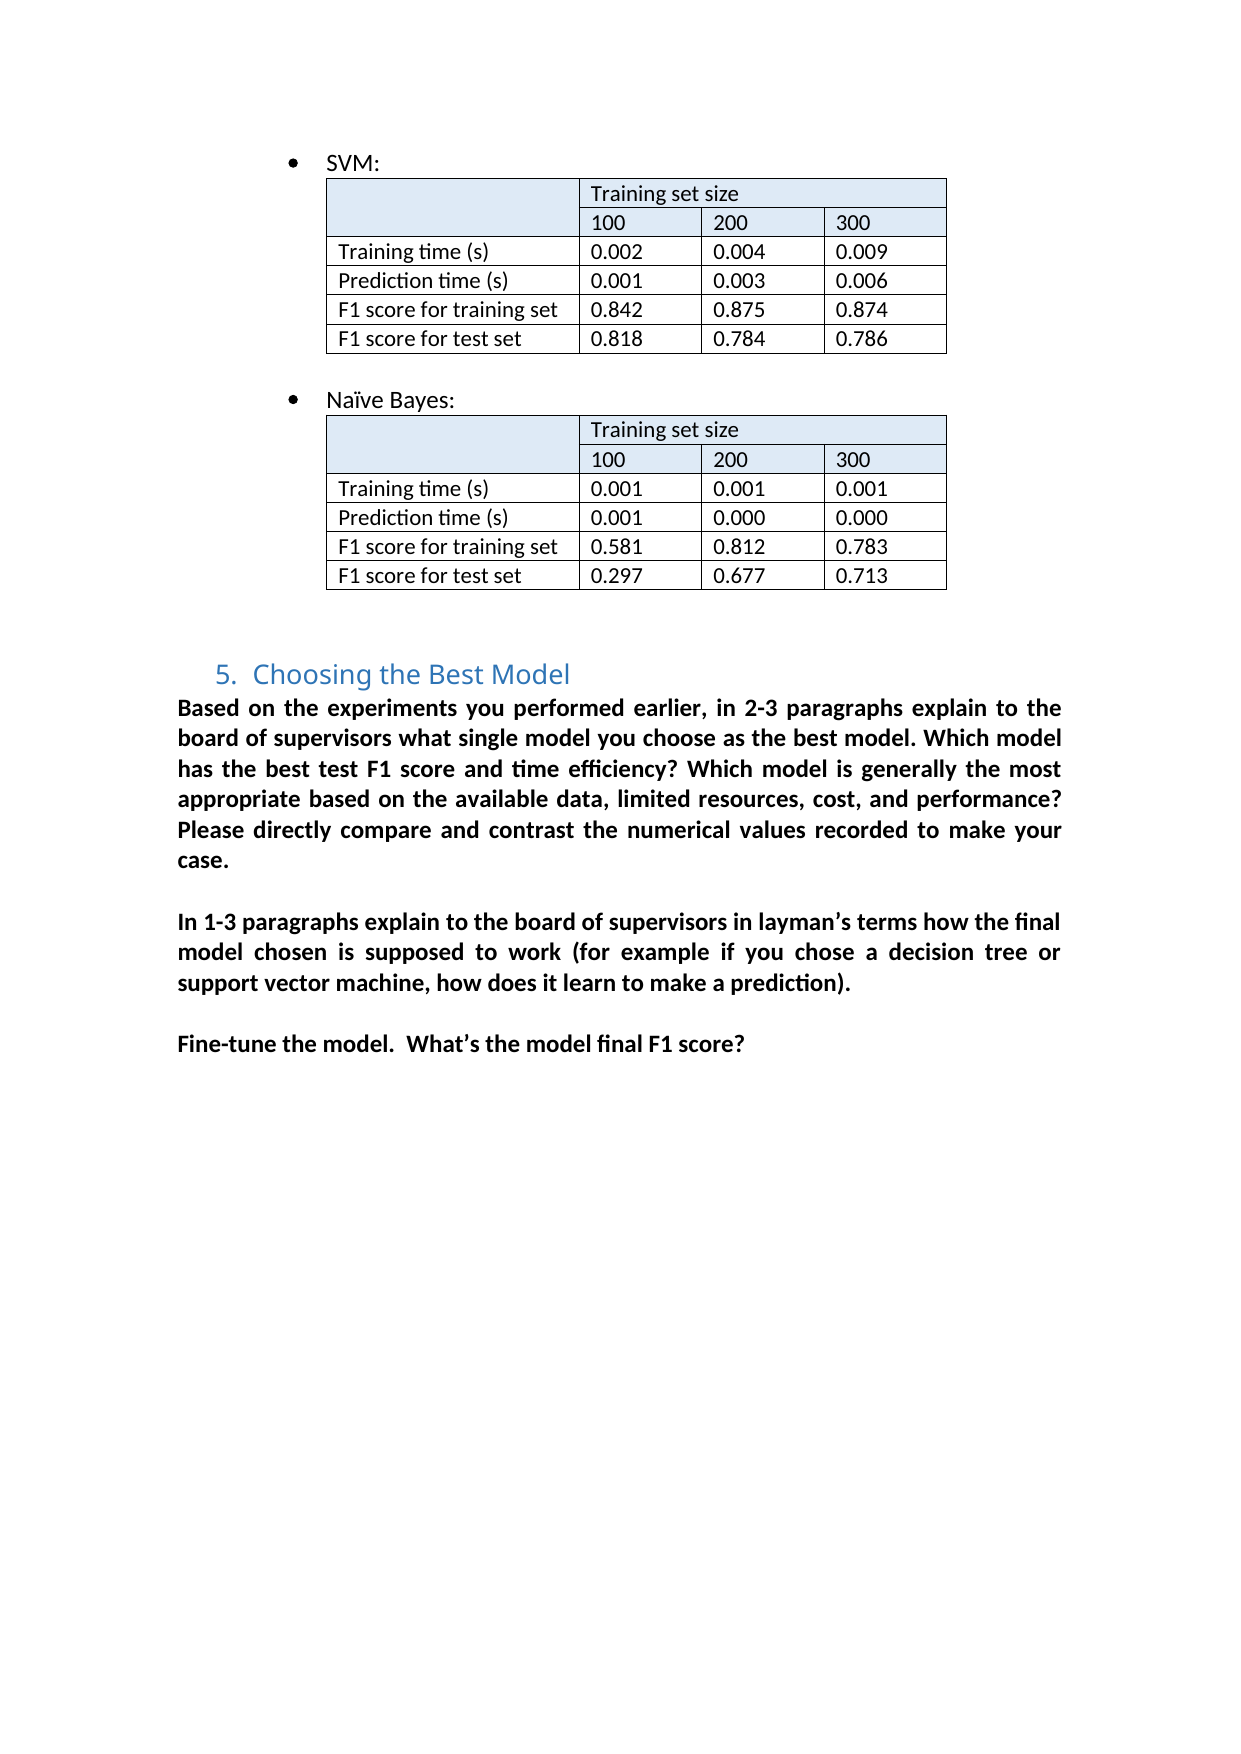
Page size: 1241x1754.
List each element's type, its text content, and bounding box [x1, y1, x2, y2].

table_cell 0.006 [825, 266, 946, 294]
table_cell Prediction time (s) [327, 503, 579, 531]
table_cell F1 score for training set [327, 295, 579, 323]
table_cell 0.297 [580, 561, 701, 589]
list SVM: [289, 148, 1063, 178]
table_cell 0.713 [825, 561, 946, 589]
table_cell 100 [580, 208, 701, 236]
table_header [327, 179, 579, 236]
table_cell 300 [825, 208, 946, 236]
table_cell 0.001 [702, 474, 824, 502]
subtitle Choosing the Best Model [215, 655, 1063, 692]
table_cell F1 score for training set [327, 532, 579, 560]
table_cell 0.002 [580, 237, 701, 265]
table_cell 0.001 [580, 503, 701, 531]
table_cell 0.842 [580, 295, 701, 323]
table_cell 0.783 [825, 532, 946, 560]
table_cell Training time (s) [327, 237, 579, 265]
text Based on the experiments you performed earlier, in 2-3 paragraphs explain to the board of supervisors what single model you choose as the best model. Which model has the best test F1 score and time efficiency? Which model is generally the most appropriate based on the available data, limited resources, cost, and performance? Please directly compare and contrast the numerical values recorded to make your case. [177, 692, 1063, 875]
table_cell 0.818 [580, 325, 701, 352]
table_cell 0.001 [580, 474, 701, 502]
table_cell 0.004 [702, 237, 824, 265]
table_cell 0.784 [702, 325, 824, 352]
table_cell 100 [580, 445, 701, 473]
table_cell Training time (s) [327, 474, 579, 502]
table_cell 0.000 [825, 503, 946, 531]
table_cell Prediction time (s) [327, 266, 579, 294]
list Naïve Bayes: [289, 384, 1063, 414]
table_cell 0.812 [702, 532, 824, 560]
table_cell 0.786 [825, 325, 946, 352]
table_header Training set size [580, 416, 946, 444]
table_cell F1 score for test set [327, 561, 579, 589]
table_cell 0.874 [825, 295, 946, 323]
table_cell 0.875 [702, 295, 824, 323]
table_cell 0.003 [702, 266, 824, 294]
table_header Training set size [580, 179, 946, 207]
table_cell 200 [702, 445, 824, 473]
table_cell 0.581 [580, 532, 701, 560]
text Fine-tune the model. What’s the model final F1 score? [177, 1028, 1063, 1058]
table_cell 0.001 [825, 474, 946, 502]
table_cell 0.001 [580, 266, 701, 294]
table_cell F1 score for test set [327, 325, 579, 352]
table_cell 0.000 [702, 503, 824, 531]
table_cell 200 [702, 208, 824, 236]
table_header [327, 416, 579, 473]
text In 1-3 paragraphs explain to the board of supervisors in layman’s terms how the final model chosen is supposed to work (for example if you chose a decision tree or support vector machine, how does it learn to make a prediction). [177, 906, 1063, 997]
table_cell 300 [825, 445, 946, 473]
table_cell 0.677 [702, 561, 824, 589]
table_cell 0.009 [825, 237, 946, 265]
